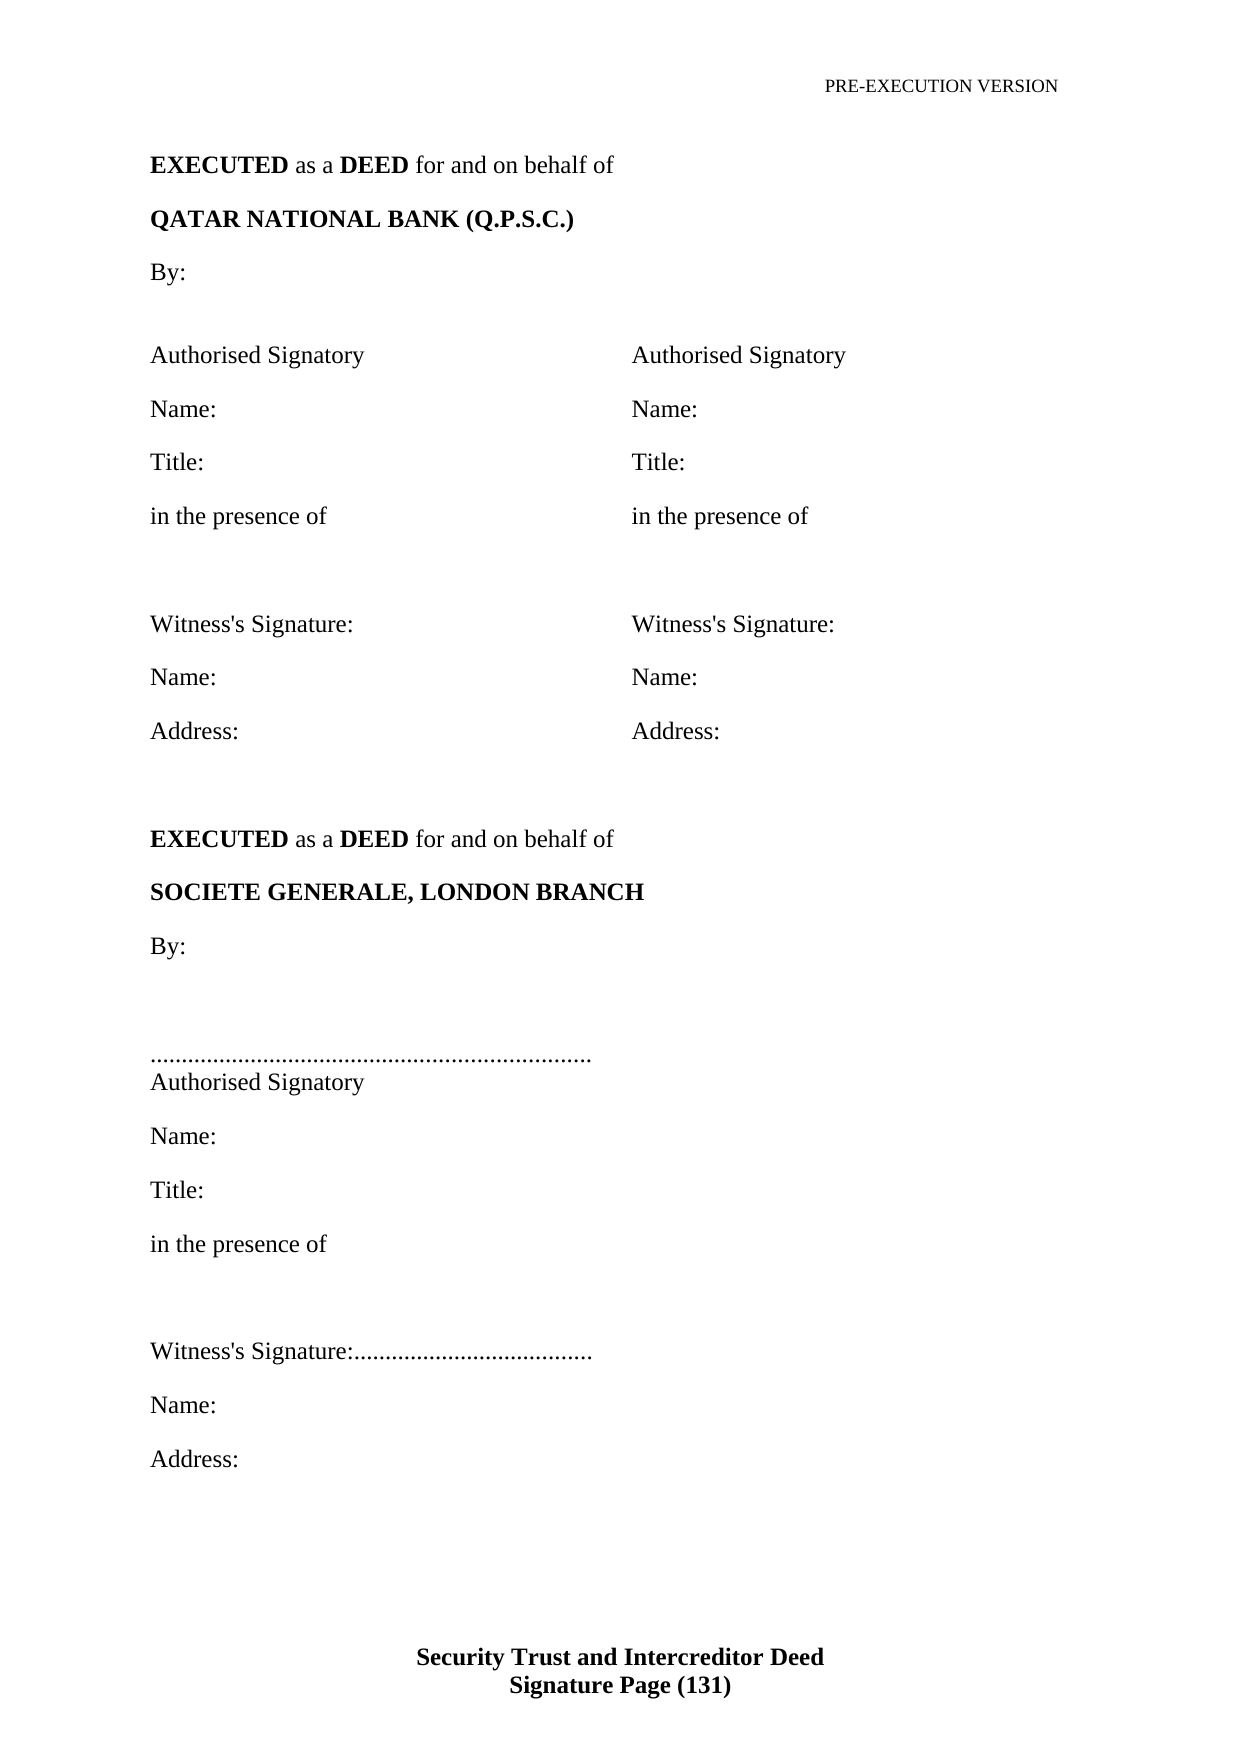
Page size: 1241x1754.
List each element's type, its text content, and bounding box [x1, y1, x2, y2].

table_cell Witness's Signature: Name: Address: [620, 609, 1101, 770]
text Witness's Signature: [150, 1336, 1090, 1365]
text EXECUTED as a DEED for and on behalf of [150, 824, 1090, 852]
text QATAR NATIONAL BANK (Q.P.S.C.) [150, 204, 1090, 232]
text EXECUTED as a DEED for and on behalf of [150, 150, 1090, 179]
text in the presence of [150, 1229, 1090, 1257]
text Title: [150, 1175, 1090, 1204]
text Name: [150, 1121, 1090, 1150]
text Name: [150, 1390, 1090, 1419]
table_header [620, 311, 1101, 609]
text SOCIETE GENERALE, LONDON BRANCH [150, 877, 1090, 906]
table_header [139, 311, 620, 609]
text Address: [150, 1444, 1090, 1472]
text Authorised Signatory [150, 1067, 1090, 1096]
text By: [150, 257, 1090, 286]
table_cell Witness's Signature: Name: Address: [139, 609, 620, 770]
text By: [150, 931, 1090, 960]
